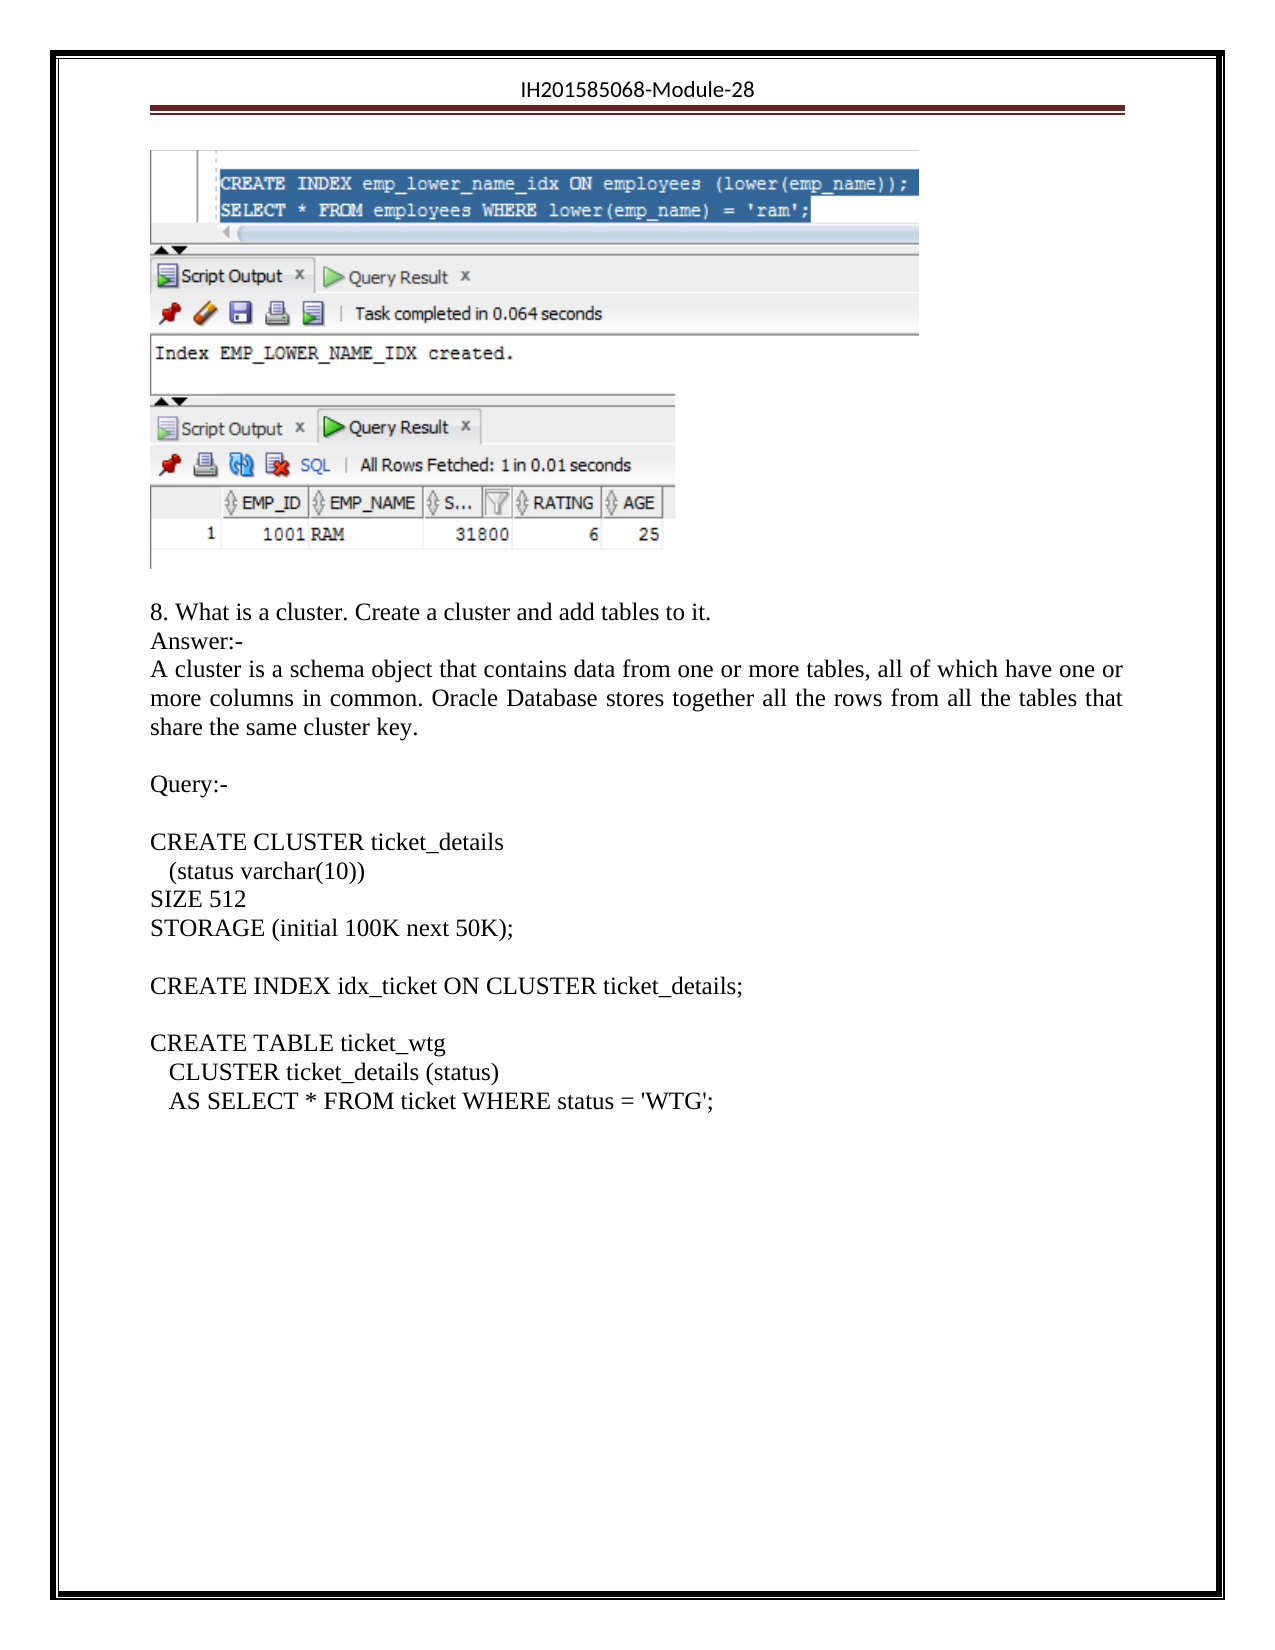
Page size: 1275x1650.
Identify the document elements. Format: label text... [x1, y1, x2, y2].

text A cluster is a schema object that contains data from one or more tables, all of which have one or more columns in common. Oracle Database stores together all the rows from all the tables that share the same cluster key. [150, 654, 1125, 741]
text Query:- [150, 769, 1125, 798]
text AS SELECT * FROM ticket WHERE status = 'WTG'; [150, 1086, 1125, 1114]
text CLUSTER ticket_details (status) [150, 1057, 1125, 1086]
text STORAGE (initial 100K next 50K); [150, 913, 1125, 942]
text CREATE CLUSTER ticket_details [150, 827, 1125, 856]
text Answer:- [150, 626, 1125, 654]
text SIZE 512 [150, 884, 1125, 913]
text CREATE TABLE ticket_wtg [150, 1028, 1125, 1057]
text 8. What is a cluster. Create a cluster and add tables to it. [150, 597, 1125, 626]
picture [150, 150, 919, 569]
text CREATE INDEX idx_ticket ON CLUSTER ticket_details; [150, 971, 1125, 999]
text (status varchar(10)) [150, 856, 1125, 884]
